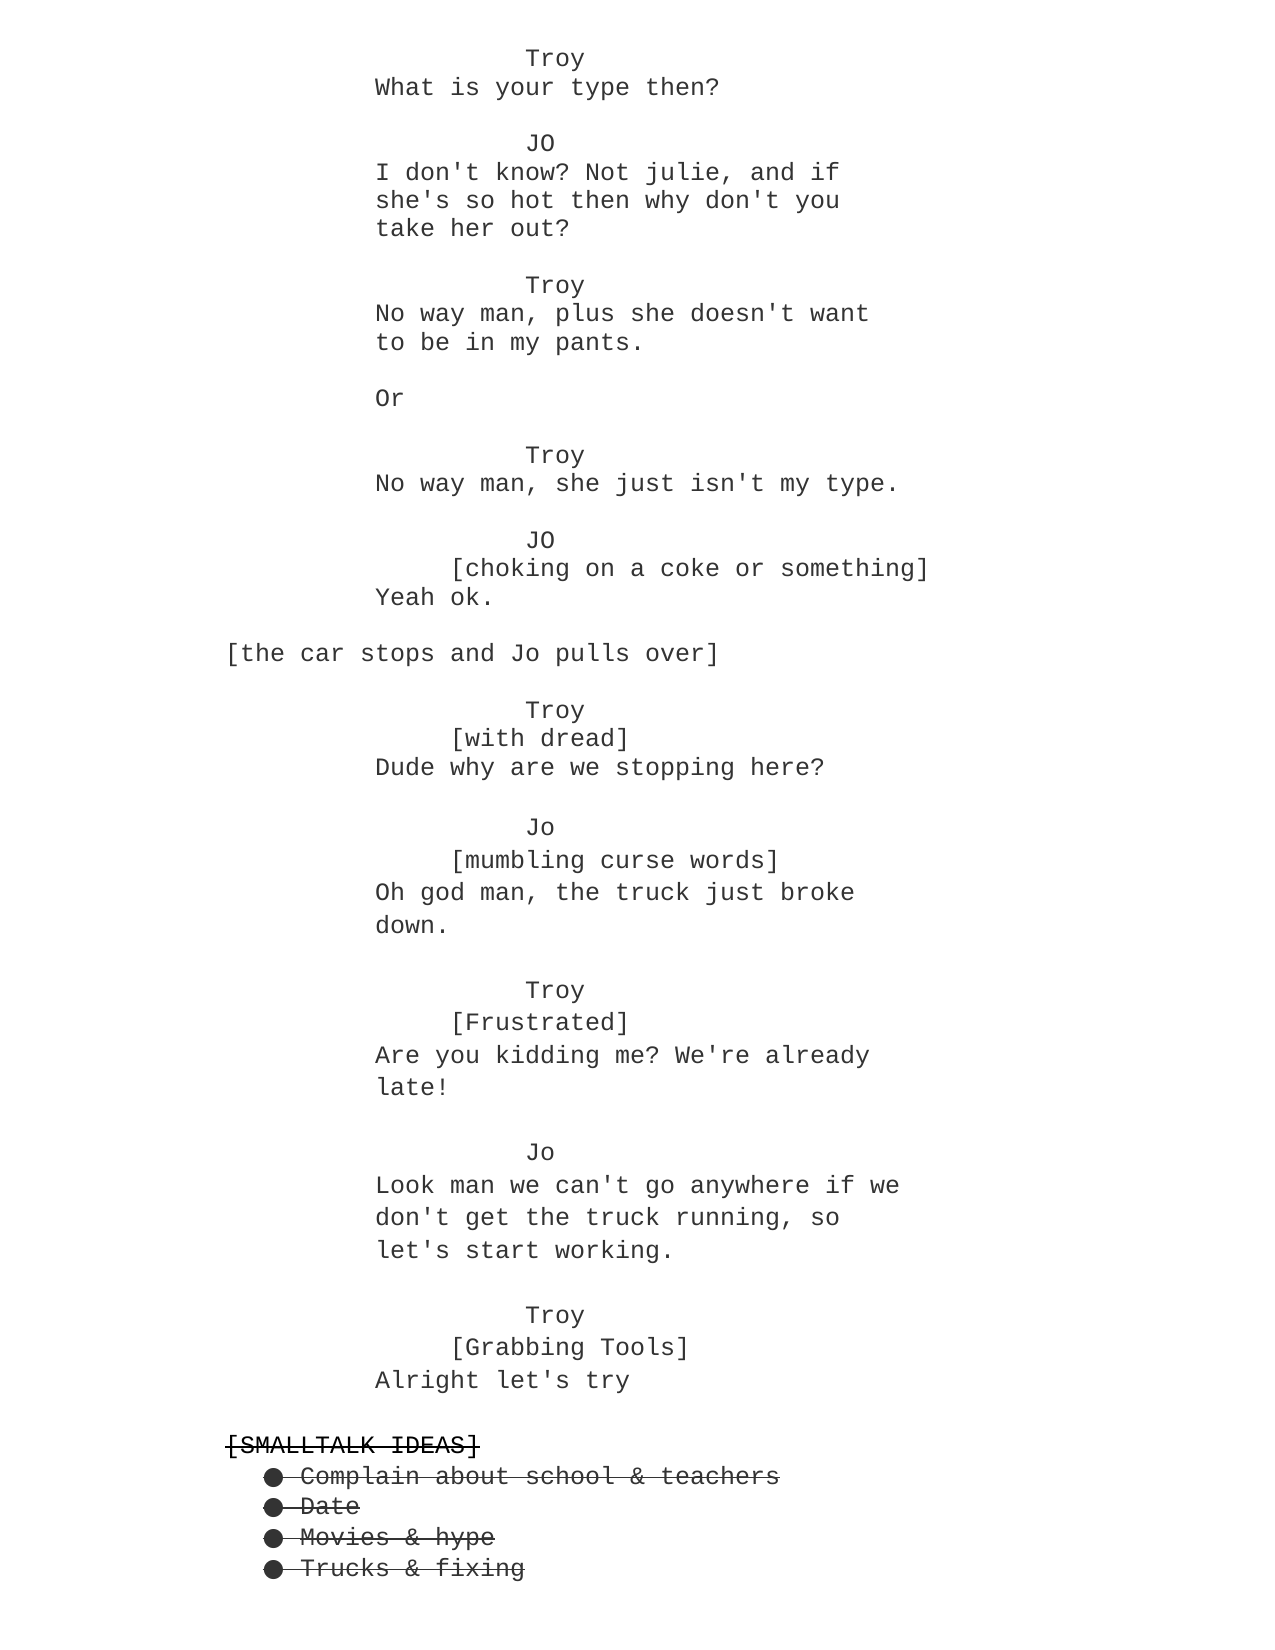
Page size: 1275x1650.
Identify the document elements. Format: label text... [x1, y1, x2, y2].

text No way man, plus she doesn't want to be in my pants. [375, 301, 900, 357]
text JO [525, 131, 1125, 159]
text Are you kidding me? We're already late! [375, 1042, 900, 1103]
text Or [375, 386, 900, 414]
list Date [262, 1492, 1125, 1522]
text Troy [375, 442, 900, 471]
text Troy [525, 697, 1125, 726]
text [Frustrated] [450, 1010, 1125, 1038]
list Movies & hype [262, 1522, 1125, 1553]
text [Grabbing Tools] [375, 1335, 1125, 1363]
list Complain about school & teachers [262, 1461, 1125, 1492]
text [with dread] [450, 726, 1125, 754]
text I don't know? Not julie, and if she's so hot then why don't you take her out? [375, 159, 900, 244]
text Troy [450, 977, 1125, 1006]
text Alright let's try [300, 1367, 1125, 1396]
text Troy [525, 272, 1125, 301]
text Troy [450, 1302, 1125, 1331]
list Trucks & fixing [262, 1553, 1125, 1584]
text Troy [525, 46, 1125, 74]
text [mumbling curse words] [375, 847, 1125, 876]
text [choking on a coke or something] [450, 556, 1125, 584]
text [SMALLTALK IDEAS] [225, 1432, 1125, 1461]
text Look man we can't go anywhere if we don't get the truck running, so let's start working. [375, 1172, 900, 1266]
text Jo [450, 815, 1125, 843]
text Jo [450, 1140, 1125, 1168]
text No way man, she just isn't my type. [375, 471, 900, 499]
text Dude why are we stopping here? [375, 754, 900, 782]
text What is your type then? [375, 74, 900, 102]
text JO [525, 527, 1125, 556]
text Yeah ok. [375, 584, 900, 612]
text Oh god man, the truck just broke down. [375, 880, 900, 941]
text [the car stops and Jo pulls over] [225, 641, 1125, 669]
